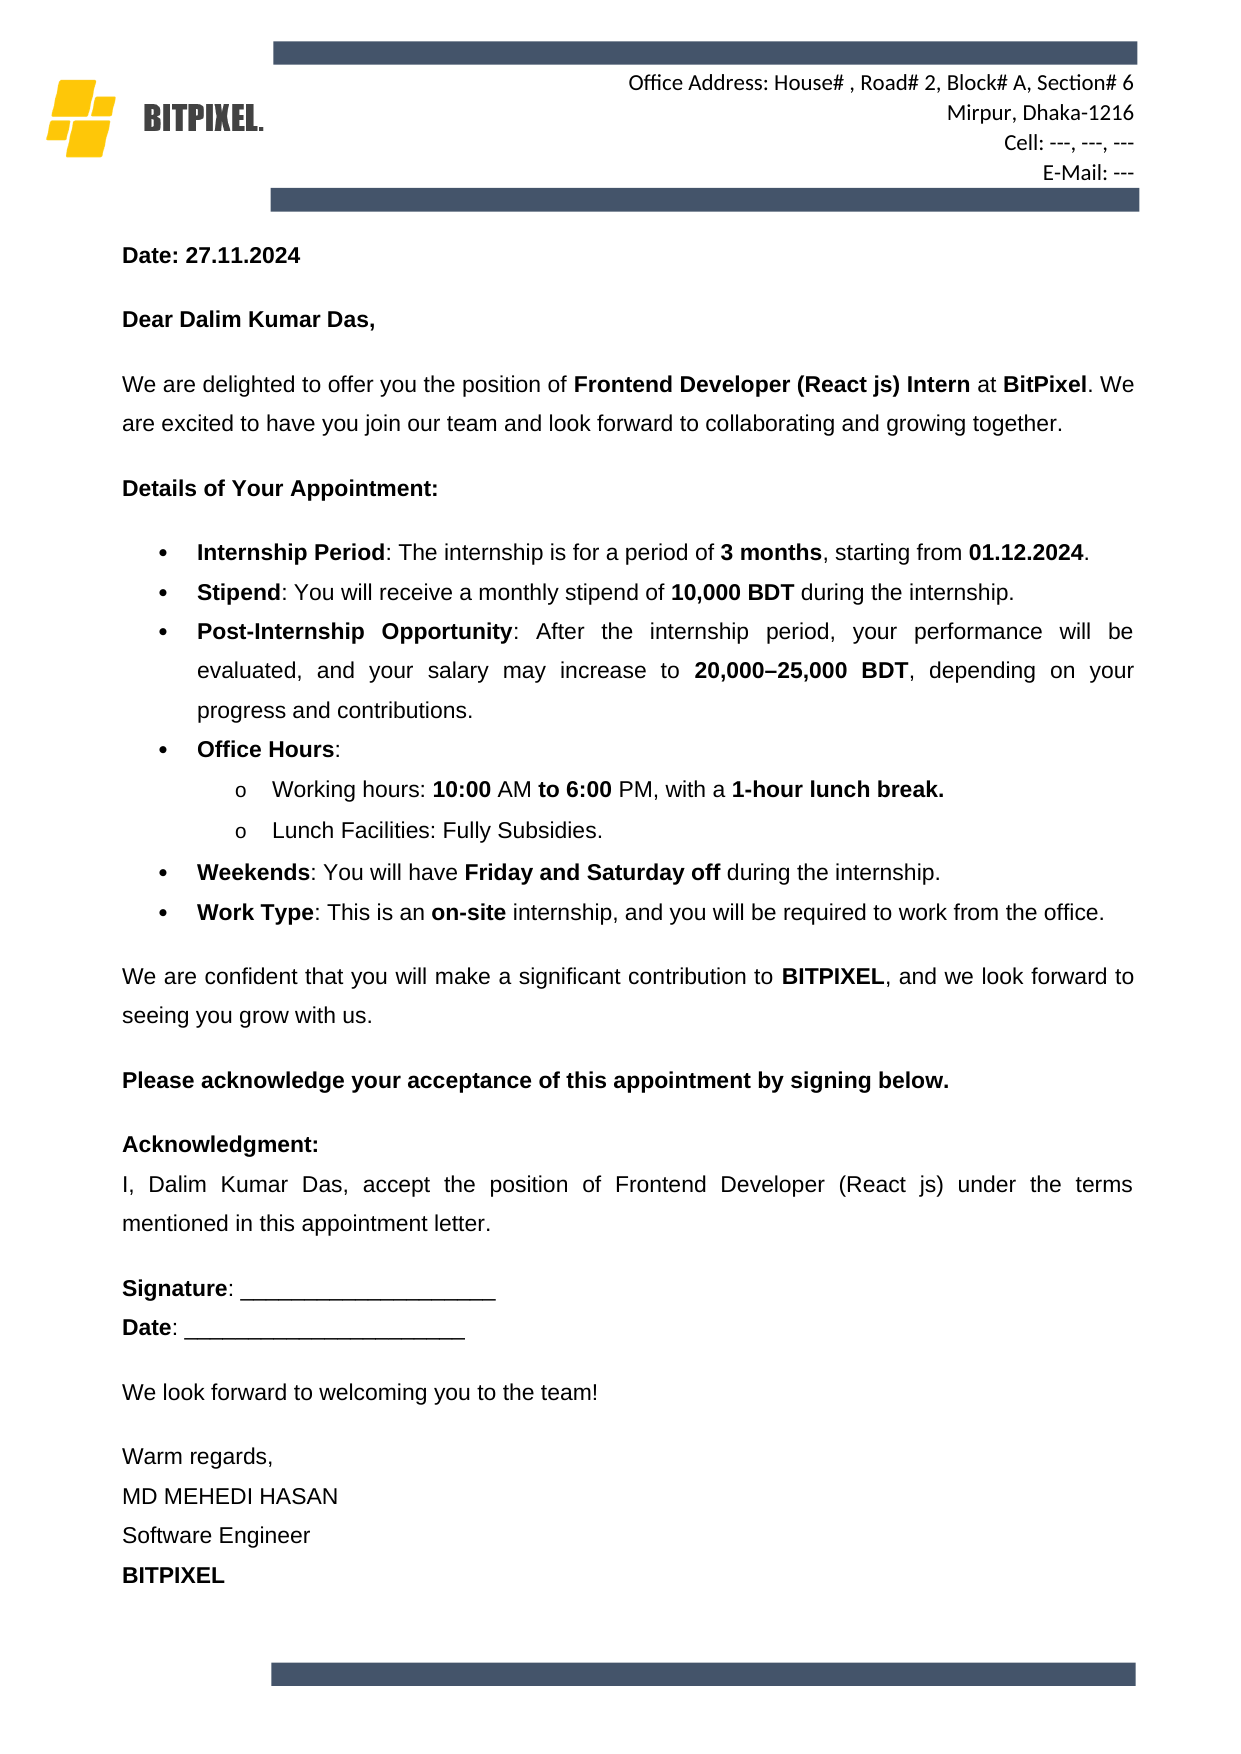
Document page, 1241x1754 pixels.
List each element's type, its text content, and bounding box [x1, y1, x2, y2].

list Office Hours: [159, 736, 1134, 763]
list Internship Period: The internship is for a period of 3 months, starting from 01.12.2024. [159, 539, 1134, 565]
text Date: 27.11.2024 [122, 242, 1134, 268]
picture [21, 40, 282, 195]
text We are confident that you will make a significant contribution to BITPIXEL, and we look forward to seeing you grow with us. [122, 963, 1134, 1029]
list Stipend: You will receive a monthly stipend of 10,000 BDT during the internship. [159, 578, 1134, 605]
text We are delighted to offer you the position of Frontend Developer (React js) Intern at BitPixel. We are excited to have you join our team and look forward to collaborating and growing together. [122, 371, 1134, 436]
list Work Type: This is an on-site internship, and you will be required to work from the office. [159, 898, 1134, 925]
list Post-Internship Opportunity: After the internship period, your performance will be evaluated, and your salary may increase to 20,000–25,000 BDT, depending on your progress and contributions. [159, 618, 1134, 723]
text Warm regards, MD MEHEDI HASAN Software Engineer BITPIXEL [122, 1443, 1134, 1588]
text Dear Dalim Kumar Das, [122, 306, 1134, 332]
text We look forward to welcoming you to the team! [122, 1379, 1134, 1405]
text Acknowledgment: I, Dalim Kumar Das, accept the position of Frontend Developer (React js) under the terms mentioned in this appointment letter. [122, 1131, 1134, 1237]
list Working hours: 10:00 AM to 6:00 PM, with a 1-hour lunch break. [234, 776, 1134, 803]
list Weekends: You will have Friday and Saturday off during the internship. [159, 859, 1134, 885]
text Signature: ____________________ Date: ______________________ [122, 1275, 1134, 1341]
list Lunch Facilities: Fully Subsidies. [234, 817, 1134, 845]
text Details of Your Appointment: [122, 474, 1134, 501]
text Please acknowledge your acceptance of this appointment by signing below. [122, 1067, 1134, 1093]
